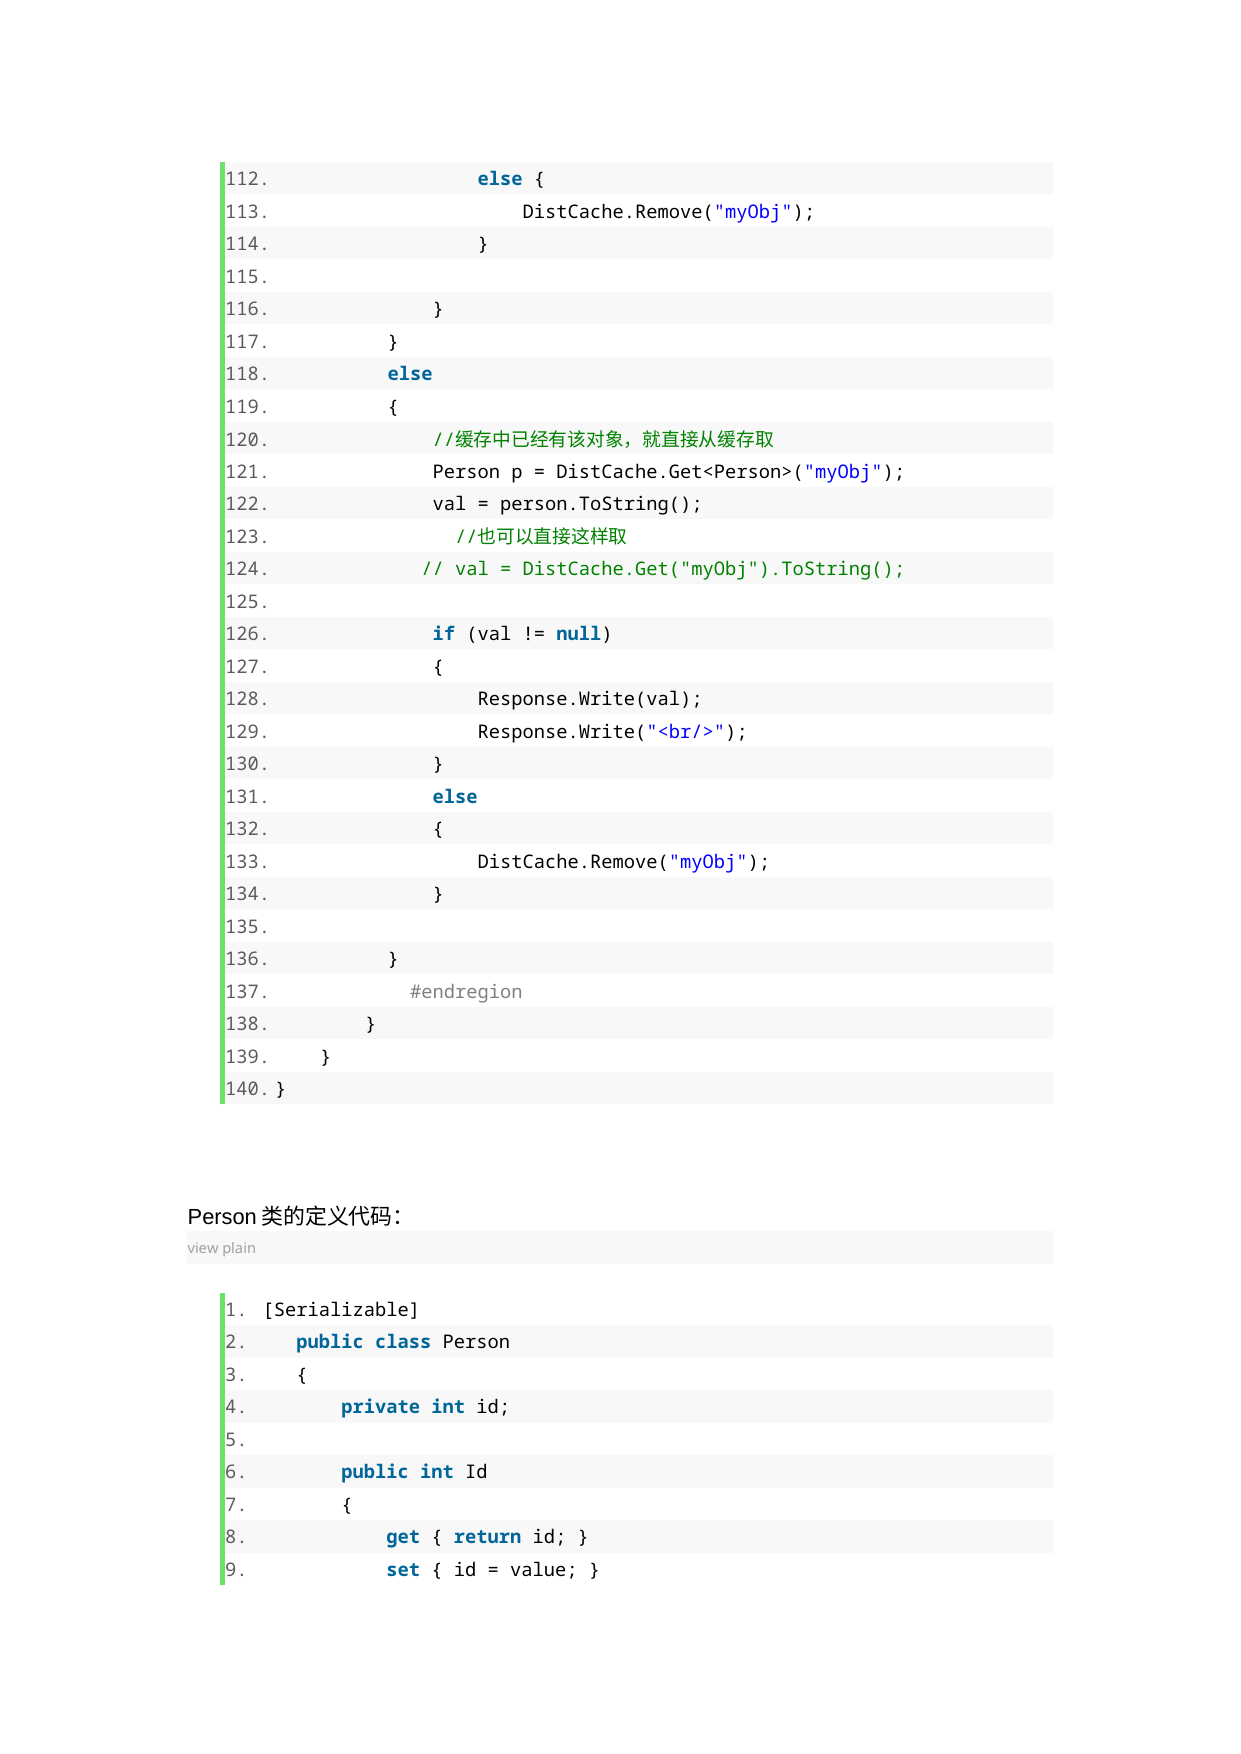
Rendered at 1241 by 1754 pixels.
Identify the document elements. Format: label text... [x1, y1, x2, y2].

list //缓存中已经有该对象，就直接从缓存取 [225, 422, 1053, 454]
list if (val != null) [225, 617, 1053, 649]
list //也可以直接这样取 [225, 519, 1053, 552]
list #endregion [225, 974, 1053, 1007]
list { [225, 1488, 1053, 1520]
list Response.Write("<br/>"); [225, 714, 1053, 747]
list val = person.ToString(); [225, 487, 1053, 519]
list Person p = DistCache.Get<Person>("myObj"); [225, 454, 1053, 487]
list } [225, 227, 1053, 259]
list // val = DistCache.Get("myObj").ToString(); [225, 552, 1053, 584]
list else [225, 357, 1053, 389]
list } [225, 942, 1053, 974]
list get { return id; } [225, 1520, 1053, 1553]
list } [225, 1072, 1053, 1104]
list } [225, 292, 1053, 324]
list { [225, 812, 1053, 844]
list set { id = value; } [225, 1553, 1053, 1585]
list } [225, 324, 1053, 357]
list else [225, 779, 1053, 812]
list } [225, 877, 1053, 909]
list [Serializable] [225, 1293, 1053, 1325]
list DistCache.Remove("myObj"); [225, 844, 1053, 877]
list { [225, 1358, 1053, 1390]
text Person类的定义代码： [187, 1199, 1053, 1231]
list else { [225, 162, 1053, 194]
list private int id; [225, 1390, 1053, 1423]
list } [225, 747, 1053, 779]
list { [225, 389, 1053, 422]
list } [225, 1039, 1053, 1072]
list public int Id [225, 1455, 1053, 1488]
list { [225, 649, 1053, 682]
text view plain [187, 1231, 1053, 1264]
list DistCache.Remove("myObj"); [225, 194, 1053, 227]
list } [225, 1007, 1053, 1039]
list public class Person [225, 1325, 1053, 1358]
list Response.Write(val); [225, 682, 1053, 714]
